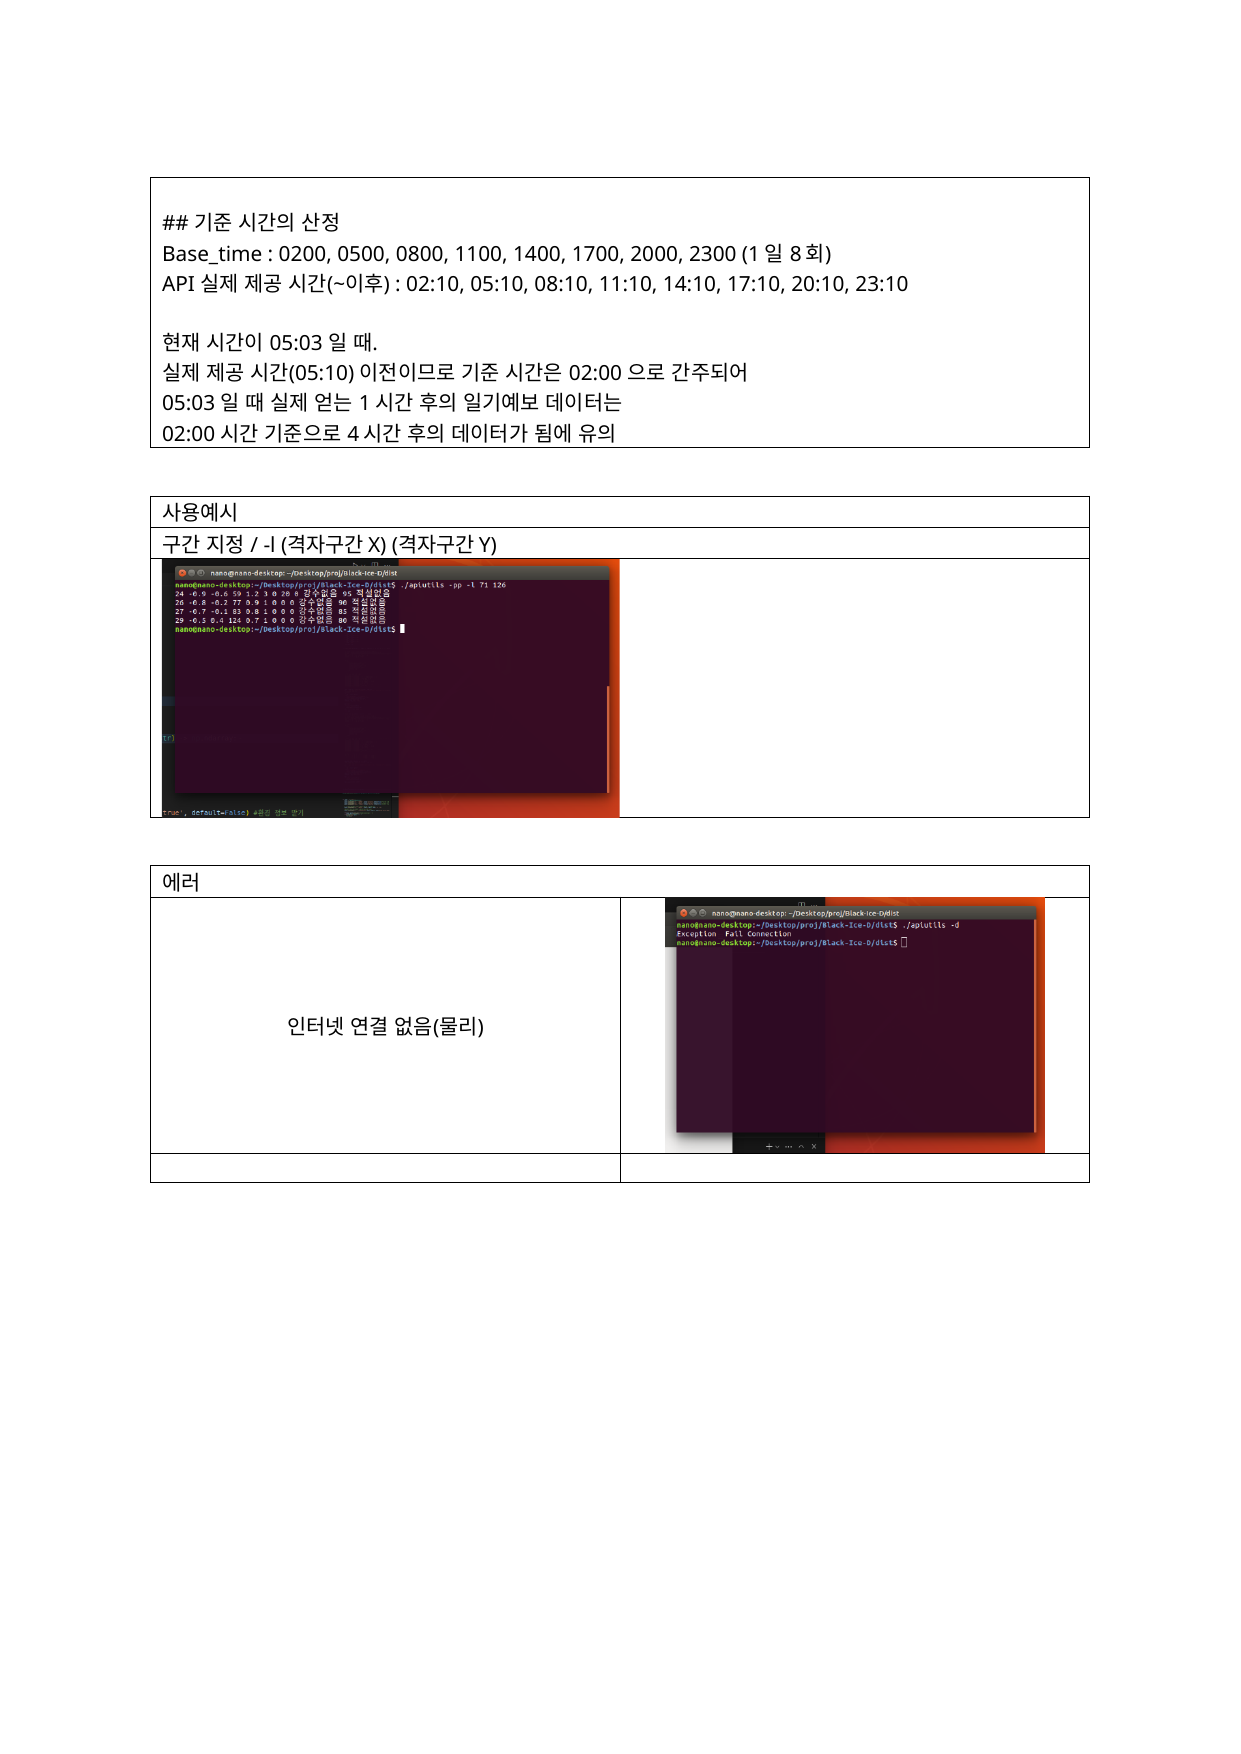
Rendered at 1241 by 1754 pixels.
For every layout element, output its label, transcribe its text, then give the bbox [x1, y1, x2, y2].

picture [665, 897, 1045, 1153]
table_cell [621, 898, 665, 1152]
table_cell [1045, 898, 1089, 1152]
picture [161, 559, 620, 818]
table_cell [151, 1154, 620, 1182]
table_cell [620, 559, 1089, 817]
table_cell 인터넷 연결 없음(물리) [151, 898, 620, 1152]
table_cell [621, 1154, 1089, 1182]
table_header 에러 [151, 866, 1089, 897]
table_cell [151, 178, 1089, 447]
table_header 사용예시 [151, 497, 1089, 527]
table_cell 구간 지정 / -l (격자구간X) (격자구간Y) [151, 528, 1089, 558]
table_cell [151, 559, 161, 817]
